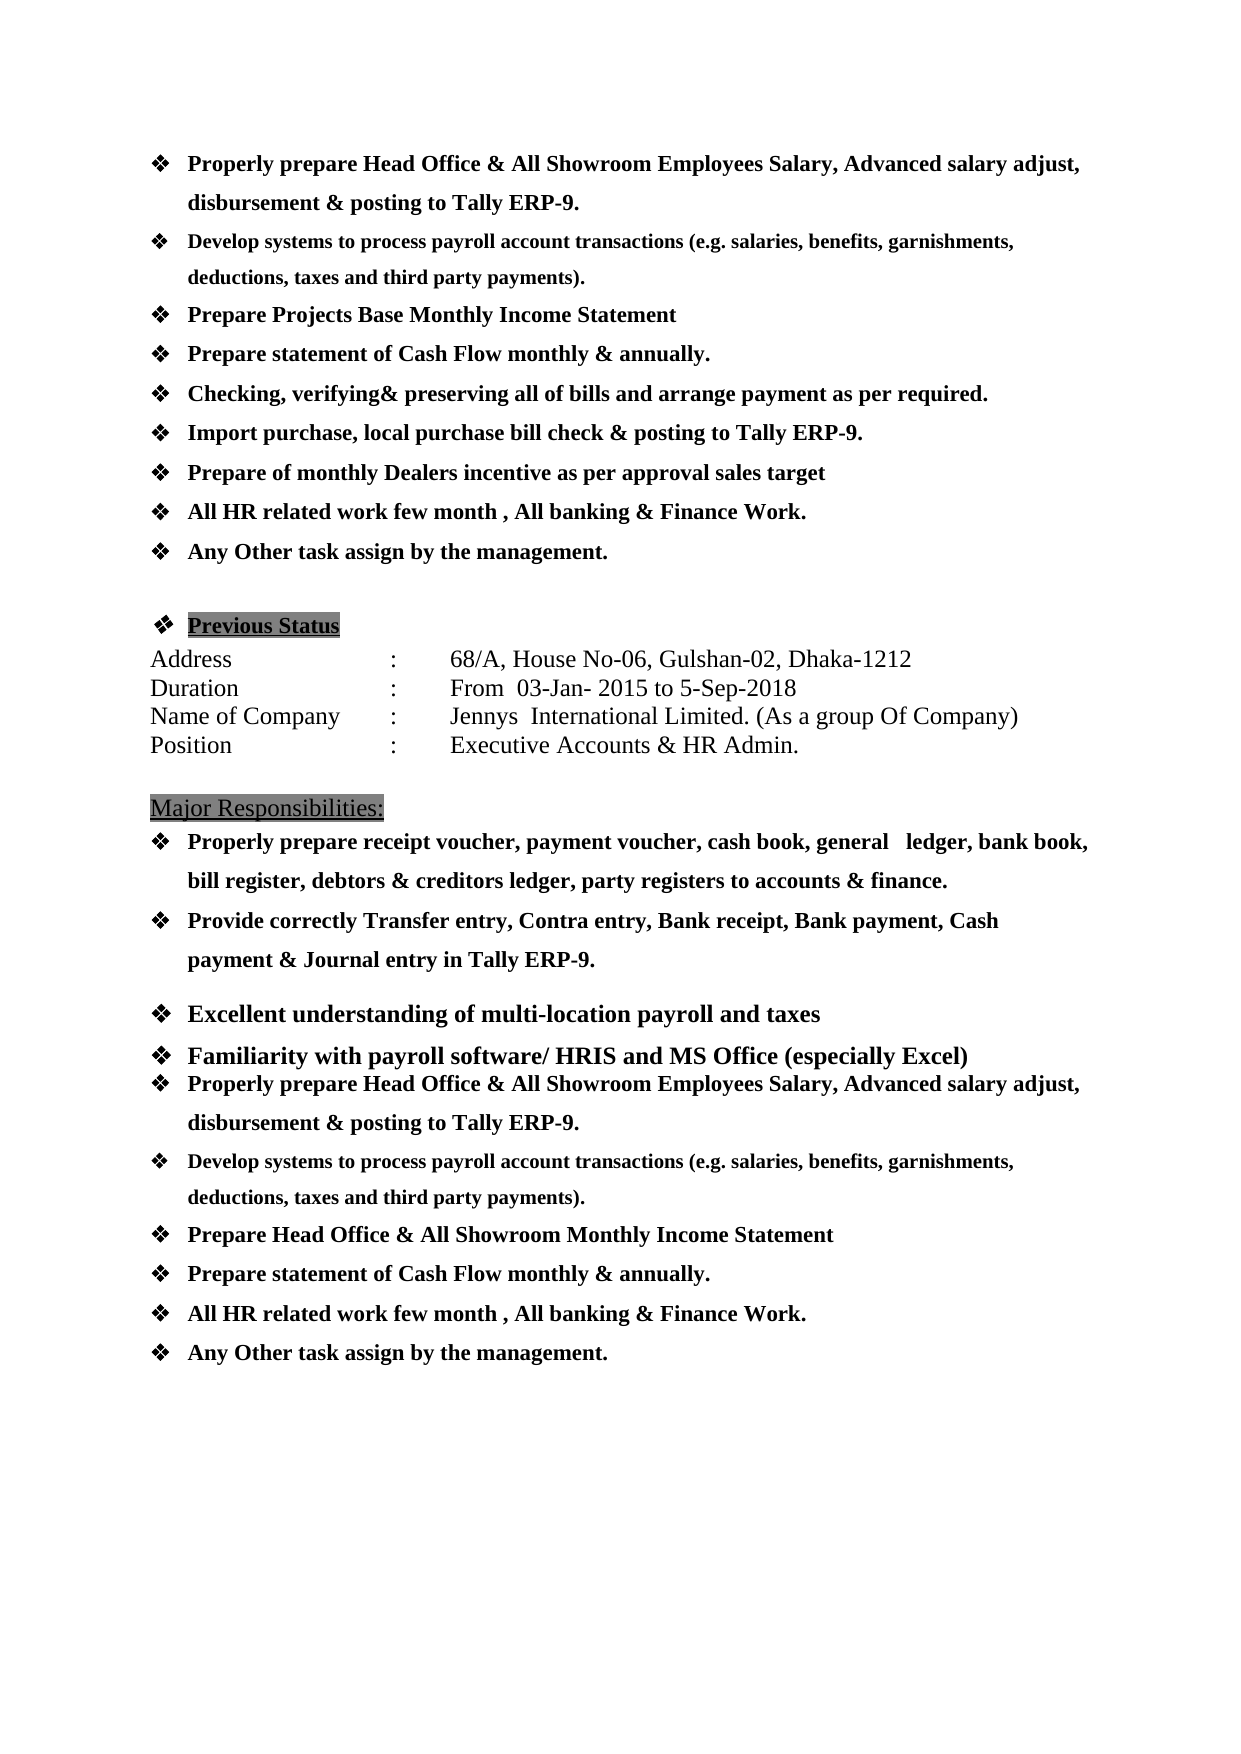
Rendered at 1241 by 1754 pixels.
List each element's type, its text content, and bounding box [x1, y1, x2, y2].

list Develop systems to process payroll account transactions (e.g. salaries, benefits, garnishments, deductions, taxes and third party payments). [150, 229, 1090, 289]
list Familiarity with payroll software/ HRIS and MS Office (especially Excel) [150, 1028, 1090, 1069]
list Prepare statement of Cash Flow monthly & annually. [150, 1260, 1090, 1286]
list Any Other task assign by the management. [150, 1339, 1090, 1365]
list Properly prepare Head Office & All Showroom Employees Salary, Advanced salary adjust, disbursement & posting to Tally ERP-9. [150, 150, 1090, 216]
text Position : Executive Accounts & HR Admin. [150, 730, 1090, 759]
list Prepare Head Office & All Showroom Monthly Income Statement [150, 1221, 1090, 1247]
text Duration : From 03-Jan- 2015 to 5-Sep-2018 [150, 673, 1090, 701]
list Prepare statement of Cash Flow monthly & annually. [150, 341, 1090, 367]
list Any Other task assign by the management. [150, 538, 1090, 564]
list All HR related work few month , All banking & Finance Work. [150, 1299, 1090, 1326]
list Previous Status [150, 612, 1090, 639]
list Checking, verifying& preserving all of bills and arrange payment as per required. [150, 380, 1090, 406]
list Properly prepare Head Office & All Showroom Employees Salary, Advanced salary adjust, disbursement & posting to Tally ERP-9. [150, 1069, 1090, 1135]
list Import purchase, local purchase bill check & posting to Tally ERP-9. [150, 419, 1090, 446]
list Prepare Projects Base Monthly Income Statement [150, 301, 1090, 327]
text Address : 68/A, House No-06, Gulshan-02, Dhaka-1212 [150, 644, 1090, 673]
list Prepare of monthly Dealers incentive as per approval sales target [150, 459, 1090, 485]
list All HR related work few month , All banking & Finance Work. [150, 498, 1090, 525]
list Develop systems to process payroll account transactions (e.g. salaries, benefits, garnishments, deductions, taxes and third party payments). [150, 1148, 1090, 1209]
text Major Responsibilities: [150, 793, 1090, 822]
list Provide correctly Transfer entry, Contra entry, Bank receipt, Bank payment, Cash payment & Journal entry in Tally ERP-9. [150, 907, 1090, 973]
text Name of Company : Jennys International Limited. (As a group Of Company) [150, 701, 1090, 730]
list Excellent understanding of multi-location payroll and taxes [150, 986, 1090, 1028]
list Properly prepare receipt voucher, payment voucher, cash book, general ledger, bank book, bill register, debtors & creditors ledger, party registers to accounts & finance. [150, 828, 1090, 894]
